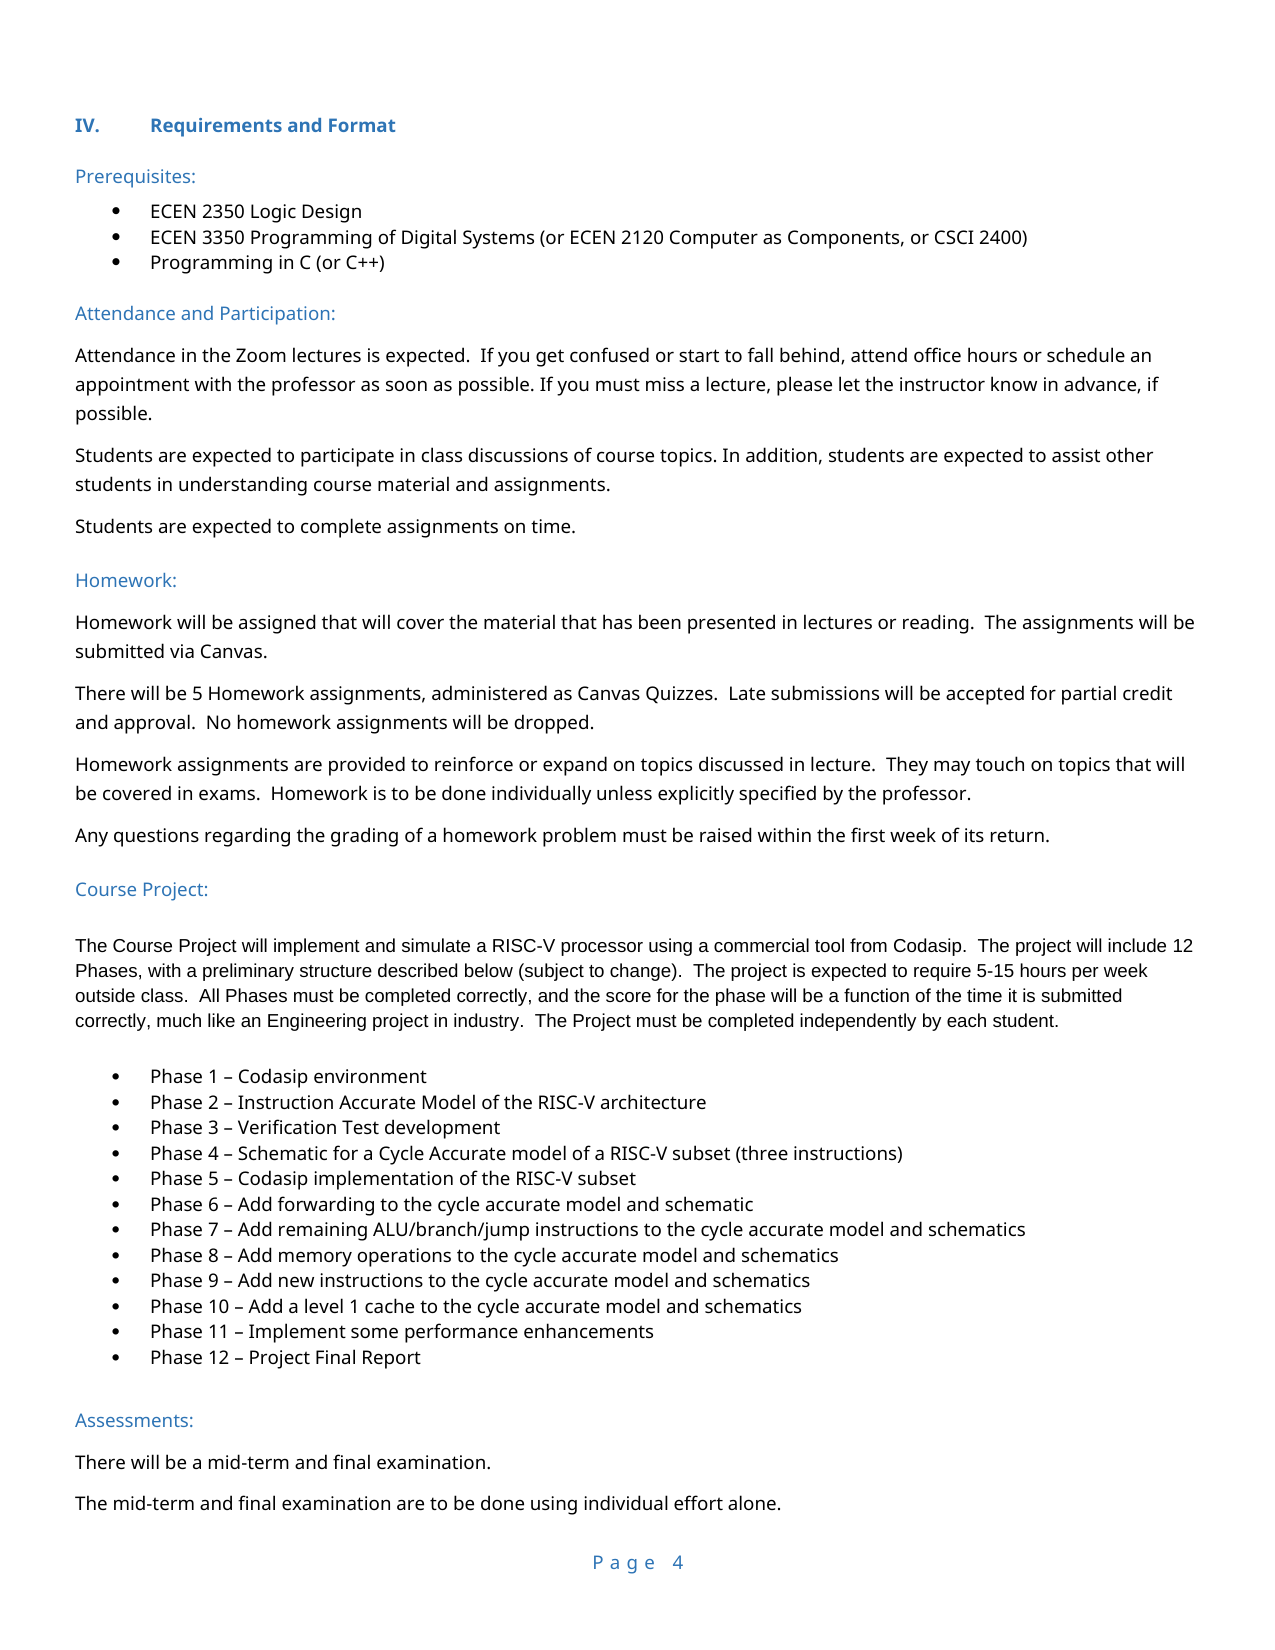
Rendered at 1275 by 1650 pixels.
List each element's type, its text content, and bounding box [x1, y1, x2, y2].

list Phase 7 – Add remaining ALU/branch/jump instructions to the cycle accurate model and schematics [112, 1217, 1200, 1242]
text Homework will be assigned that will cover the material that has been presented in lectures or reading. The assignments will be submitted via Canvas. [75, 609, 1200, 664]
list ECEN 2350 Logic Design [112, 198, 1200, 224]
text Homework assignments are provided to reinforce or expand on topics discussed in lecture. They may touch on topics that will be covered in exams. Homework is to be done individually unless explicitly specified by the professor. [75, 751, 1200, 806]
list Phase 11 – Implement some performance enhancements [112, 1319, 1200, 1344]
subtitle Homework: [75, 567, 1200, 593]
list ECEN 3350 Programming of Digital Systems (or ECEN 2120 Computer as Components, or CSCI 2400) [112, 224, 1200, 249]
subtitle Prerequisites: [75, 163, 1200, 188]
list Phase 3 – Verification Test development [112, 1114, 1200, 1140]
list Phase 5 – Codasip implementation of the RISC-V subset [112, 1166, 1200, 1191]
subtitle Assessments: [75, 1407, 1200, 1433]
subtitle Attendance and Participation: [75, 300, 1200, 326]
list Phase 9 – Add new instructions to the cycle accurate model and schematics [112, 1268, 1200, 1293]
text Students are expected to complete assignments on time. [75, 513, 1200, 539]
list Phase 8 – Add memory operations to the cycle accurate model and schematics [112, 1242, 1200, 1268]
text Students are expected to participate in class discussions of course topics. In addition, students are expected to assist other students in understanding course material and assignments. [75, 442, 1200, 497]
list Phase 4 – Schematic for a Cycle Accurate model of a RISC-V subset (three instructions) [112, 1140, 1200, 1166]
list Phase 2 – Instruction Accurate Model of the RISC-V architecture [112, 1089, 1200, 1114]
list Phase 12 – Project Final Report [112, 1344, 1200, 1370]
text There will be a mid-term and final examination. [75, 1449, 1200, 1474]
list Programming in C (or C++) [112, 249, 1200, 275]
text The Course Project will implement and simulate a RISC-V processor using a commercial tool from Codasip. The project will include 12 Phases, with a preliminary structure described below (subject to change). The project is expected to require 5-15 hours per week outside class. All Phases must be completed correctly, and the score for the phase will be a function of the time it is submitted correctly, much like an Engineering project in industry. The Project must be completed independently by each student. [75, 935, 1200, 1031]
subtitle Course Project: [75, 877, 1200, 902]
text There will be 5 Homework assignments, administered as Canvas Quizzes. Late submissions will be accepted for partial credit and approval. No homework assignments will be dropped. [75, 680, 1200, 735]
list Phase 10 – Add a level 1 cache to the cycle accurate model and schematics [112, 1293, 1200, 1319]
text Any questions regarding the grading of a homework problem must be raised within the first week of its return. [75, 822, 1200, 848]
list Phase 1 – Codasip environment [112, 1063, 1200, 1089]
list Phase 6 – Add forwarding to the cycle accurate model and schematic [112, 1191, 1200, 1217]
text Attendance in the Zoom lectures is expected. If you get confused or start to fall behind, attend office hours or schedule an appointment with the professor as soon as possible. If you must miss a lecture, please let the instructor know in advance, if possible. [75, 342, 1200, 426]
text The mid-term and final examination are to be done using individual effort alone. [75, 1491, 1200, 1516]
subtitle Requirements and Format [75, 112, 1200, 138]
